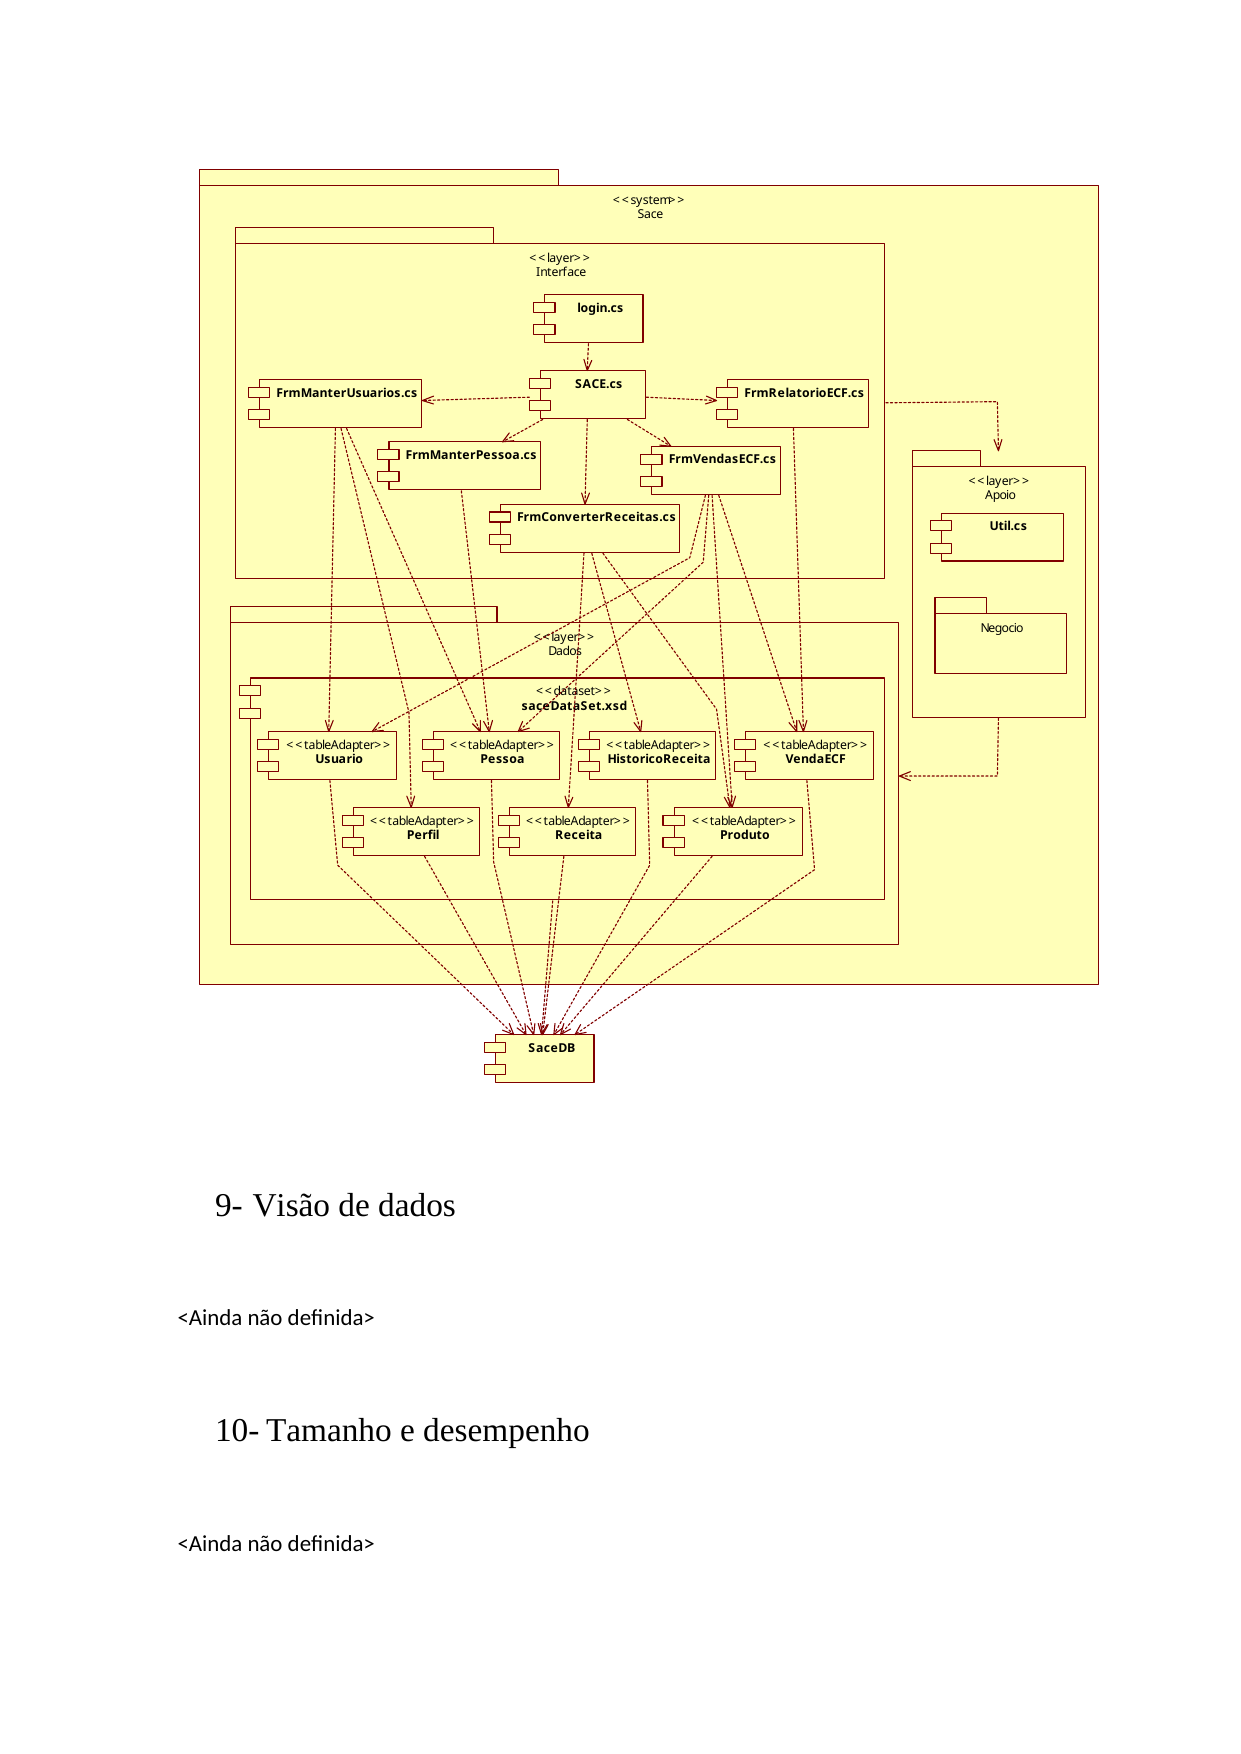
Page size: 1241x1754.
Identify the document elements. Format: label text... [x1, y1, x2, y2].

list Tamanho e desempenho [215, 1410, 1122, 1449]
list Visão de dados [215, 1185, 1122, 1223]
text <Ainda não definida> [177, 1303, 1122, 1332]
text <Ainda não definida> [177, 1529, 1122, 1557]
